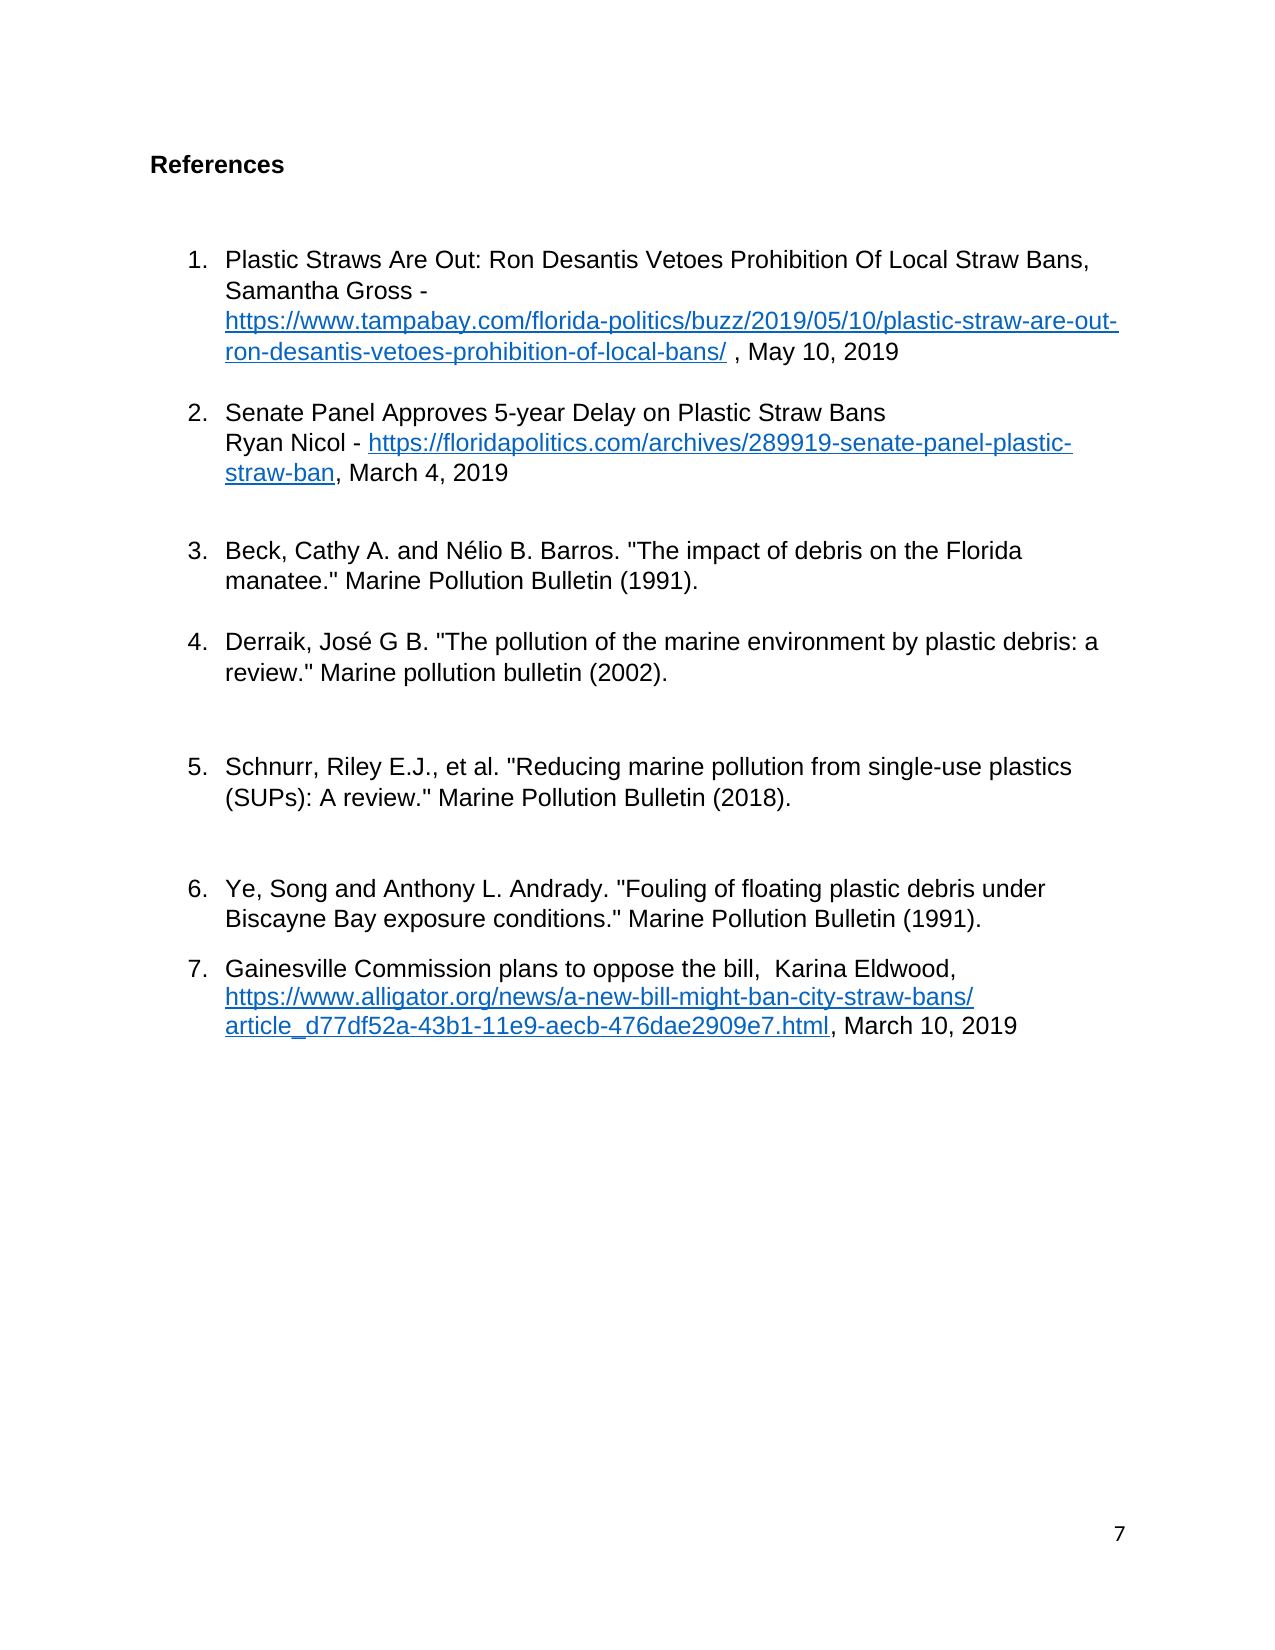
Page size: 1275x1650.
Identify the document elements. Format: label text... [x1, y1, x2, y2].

list Samantha Gross - https://www.tampabay.com/florida-politics/buzz/2019/05/10/plastic-straw-are-out-ron-desantis-vetoes-prohibition-of-local-bans/ , May 10, 2019 [225, 276, 1125, 365]
list Schnurr, Riley E.J., et al. "Reducing marine pollution from single-use plastics (SUPs): A review." Marine Pollution Bulletin (2018). [187, 752, 1125, 811]
list Ryan Nicol - https://floridapolitics.com/archives/289919-senate-panel-plastic-straw-ban, March 4, 2019 [225, 428, 1125, 487]
text References [150, 150, 1125, 179]
list Ye, Song and Anthony L. Andrady. "Fouling of floating plastic debris under Biscayne Bay exposure conditions." Marine Pollution Bulletin (1991). [187, 874, 1125, 933]
list Gainesville Commission plans to oppose the bill, Karina Eldwood, https://www.alligator.org/news/a-new-bill-might-ban-city-straw-bans/article_d77df52a-43b1-11e9-aecb-476dae2909e7.html, March 10, 2019 [187, 953, 1125, 1040]
list Derraik, José G B. "The pollution of the marine environment by plastic debris: a review." Marine pollution bulletin (2002). [187, 627, 1125, 686]
list Beck, Cathy A. and Nélio B. Barros. "The impact of debris on the Florida manatee." Marine Pollution Bulletin (1991). [187, 536, 1125, 595]
list Senate Panel Approves 5-year Delay on Plastic Straw Bans [187, 397, 1125, 426]
list Plastic Straws Are Out: Ron Desantis Vetoes Prohibition Of Local Straw Bans, [187, 245, 1125, 274]
